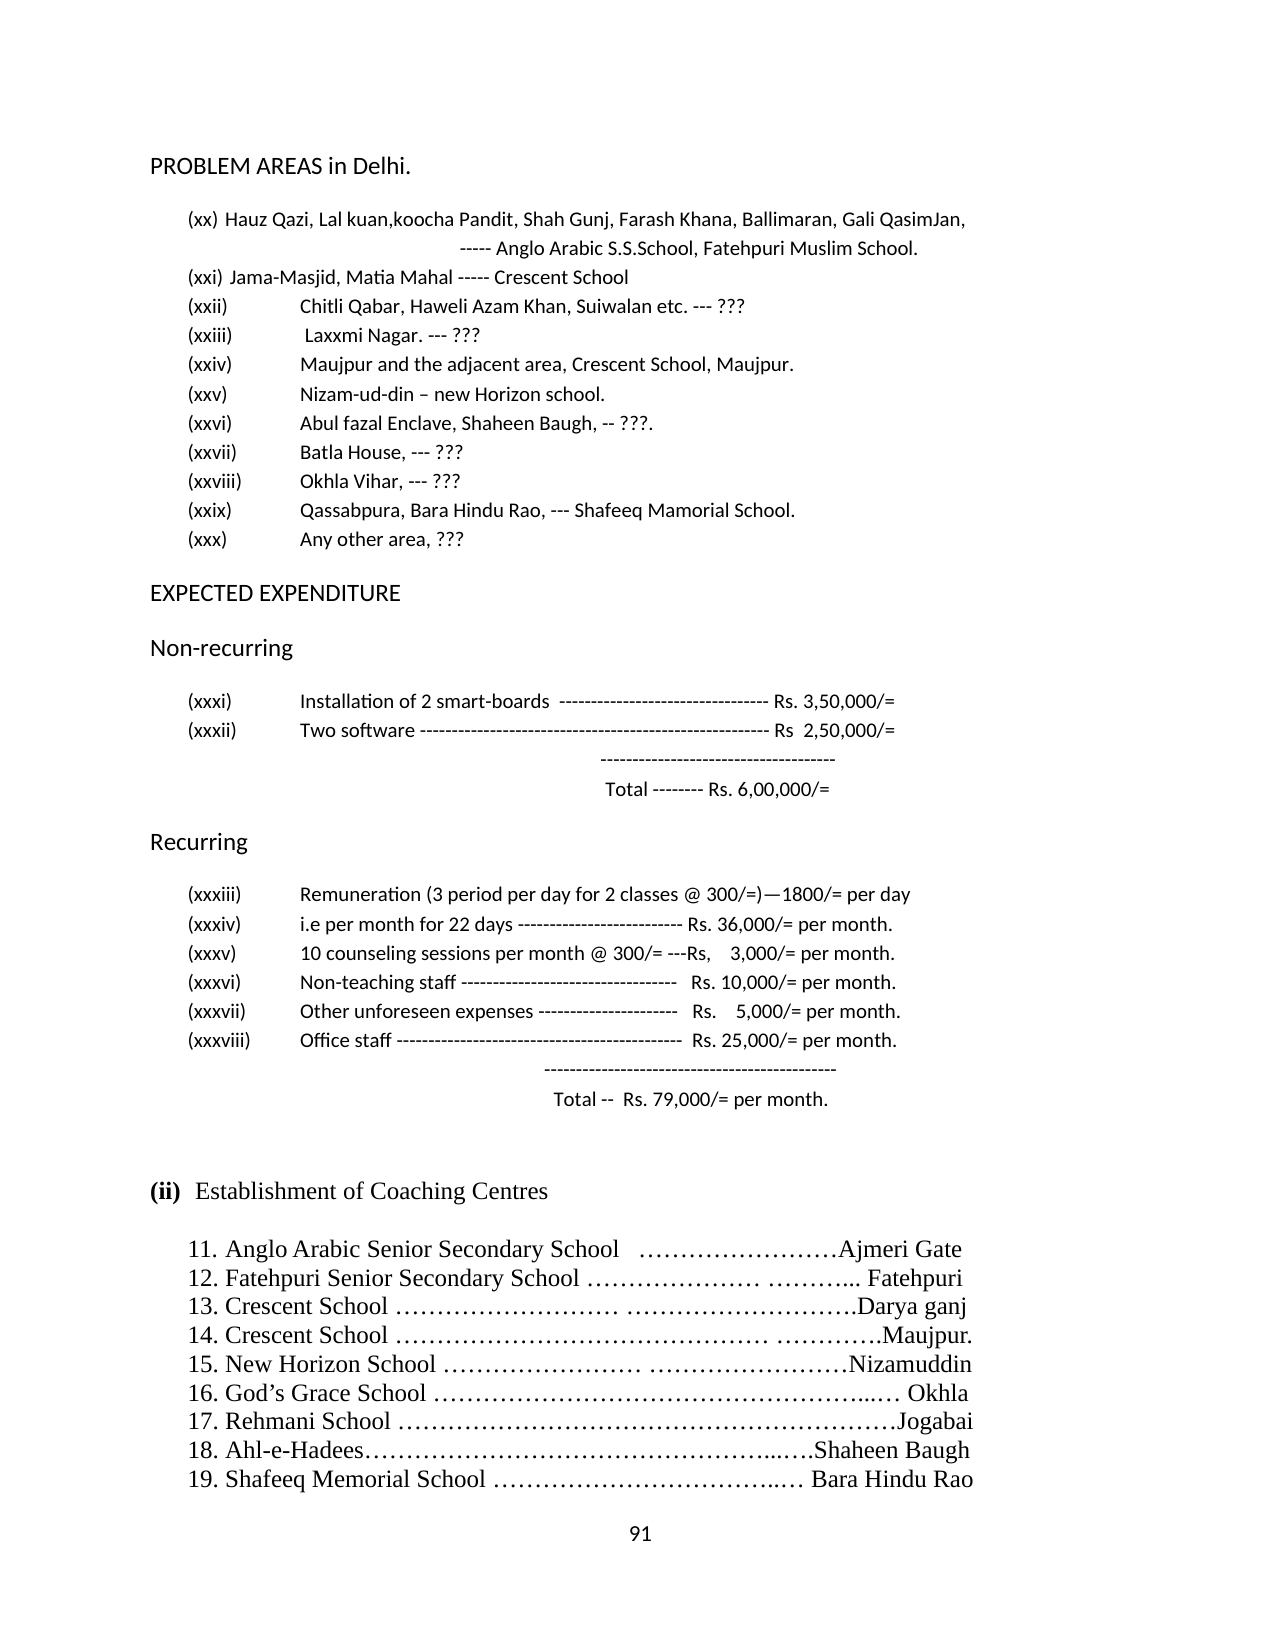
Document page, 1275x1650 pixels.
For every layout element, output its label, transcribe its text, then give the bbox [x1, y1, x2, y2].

list Non-teaching staff ---------------------------------- Rs. 10,000/= per month. [187, 969, 1125, 994]
list Laxxmi Nagar. --- ??? [187, 322, 1125, 348]
list ----- Anglo Arabic S.S.School, Fatehpuri Muslim School. [225, 235, 1125, 260]
list Abul fazal Enclave, Shaheen Baugh, -- ???. [187, 410, 1125, 435]
list Okhla Vihar, --- ??? [187, 468, 1125, 494]
list Any other area, ??? [187, 527, 1125, 552]
list Two software ------------------------------------------------------- Rs 2,50,000/= [187, 717, 1125, 743]
subtitle Establishment of Coaching Centres [150, 1176, 1125, 1205]
list Other unforeseen expenses ---------------------- Rs. 5,000/= per month. [187, 998, 1125, 1024]
list Hauz Qazi, Lal kuan,koocha Pandit, Shah Gunj, Farash Khana, Ballimaran, Gali QasimJan, [187, 206, 1125, 231]
list Maujpur and the adjacent area, Crescent School, Maujpur. [187, 352, 1125, 377]
list Jama-Masjid, Matia Mahal ----- Crescent School [187, 264, 1125, 289]
subtitle Crescent School ……………………………………… ………….Maujpur. [187, 1408, 1125, 1436]
list ------------------------------------- [225, 747, 1125, 772]
subtitle Anglo Arabic Senior Secondary School ……………………Ajmeri Gate [187, 1234, 1125, 1263]
list Batla House, --- ??? [187, 439, 1125, 464]
text PROBLEM AREAS in Delhi. [150, 150, 1125, 181]
list Total -- Rs. 79,000/= per month. [225, 1086, 1125, 1111]
list i.e per month for 22 days -------------------------- Rs. 36,000/= per month. [187, 911, 1125, 936]
list Qassabpura, Bara Hindu Rao, --- Shafeeq Mamorial School. [187, 497, 1125, 523]
text EXPECTED EXPENDITURE [150, 577, 1125, 607]
subtitle New Horizon School …………………… ……………………Nizamuddin [187, 1466, 1125, 1494]
list Nizam-ud-din – new Horizon school. [187, 381, 1125, 406]
subtitle Fatehpuri Senior Secondary School ………………… ………... Fatehpuri [187, 1292, 1125, 1321]
list 10 counseling sessions per month @ 300/= ---Rs, 3,000/= per month. [187, 940, 1125, 965]
list Remuneration (3 period per day for 2 classes @ 300/=)—1800/= per day [187, 882, 1125, 907]
list Total -------- Rs. 6,00,000/= [225, 776, 1125, 801]
list Installation of 2 smart-boards --------------------------------- Rs. 3,50,000/= [187, 688, 1125, 714]
list Chitli Qabar, Haweli Azam Khan, Suiwalan etc. --- ??? [187, 293, 1125, 319]
list Office staff --------------------------------------------- Rs. 25,000/= per month. [187, 1027, 1125, 1053]
subtitle Crescent School ……………………… ……………………….Darya ganj [187, 1350, 1125, 1378]
list ---------------------------------------------- [225, 1057, 1125, 1082]
text Recurring [150, 826, 1125, 856]
text Non-recurring [150, 632, 1125, 663]
